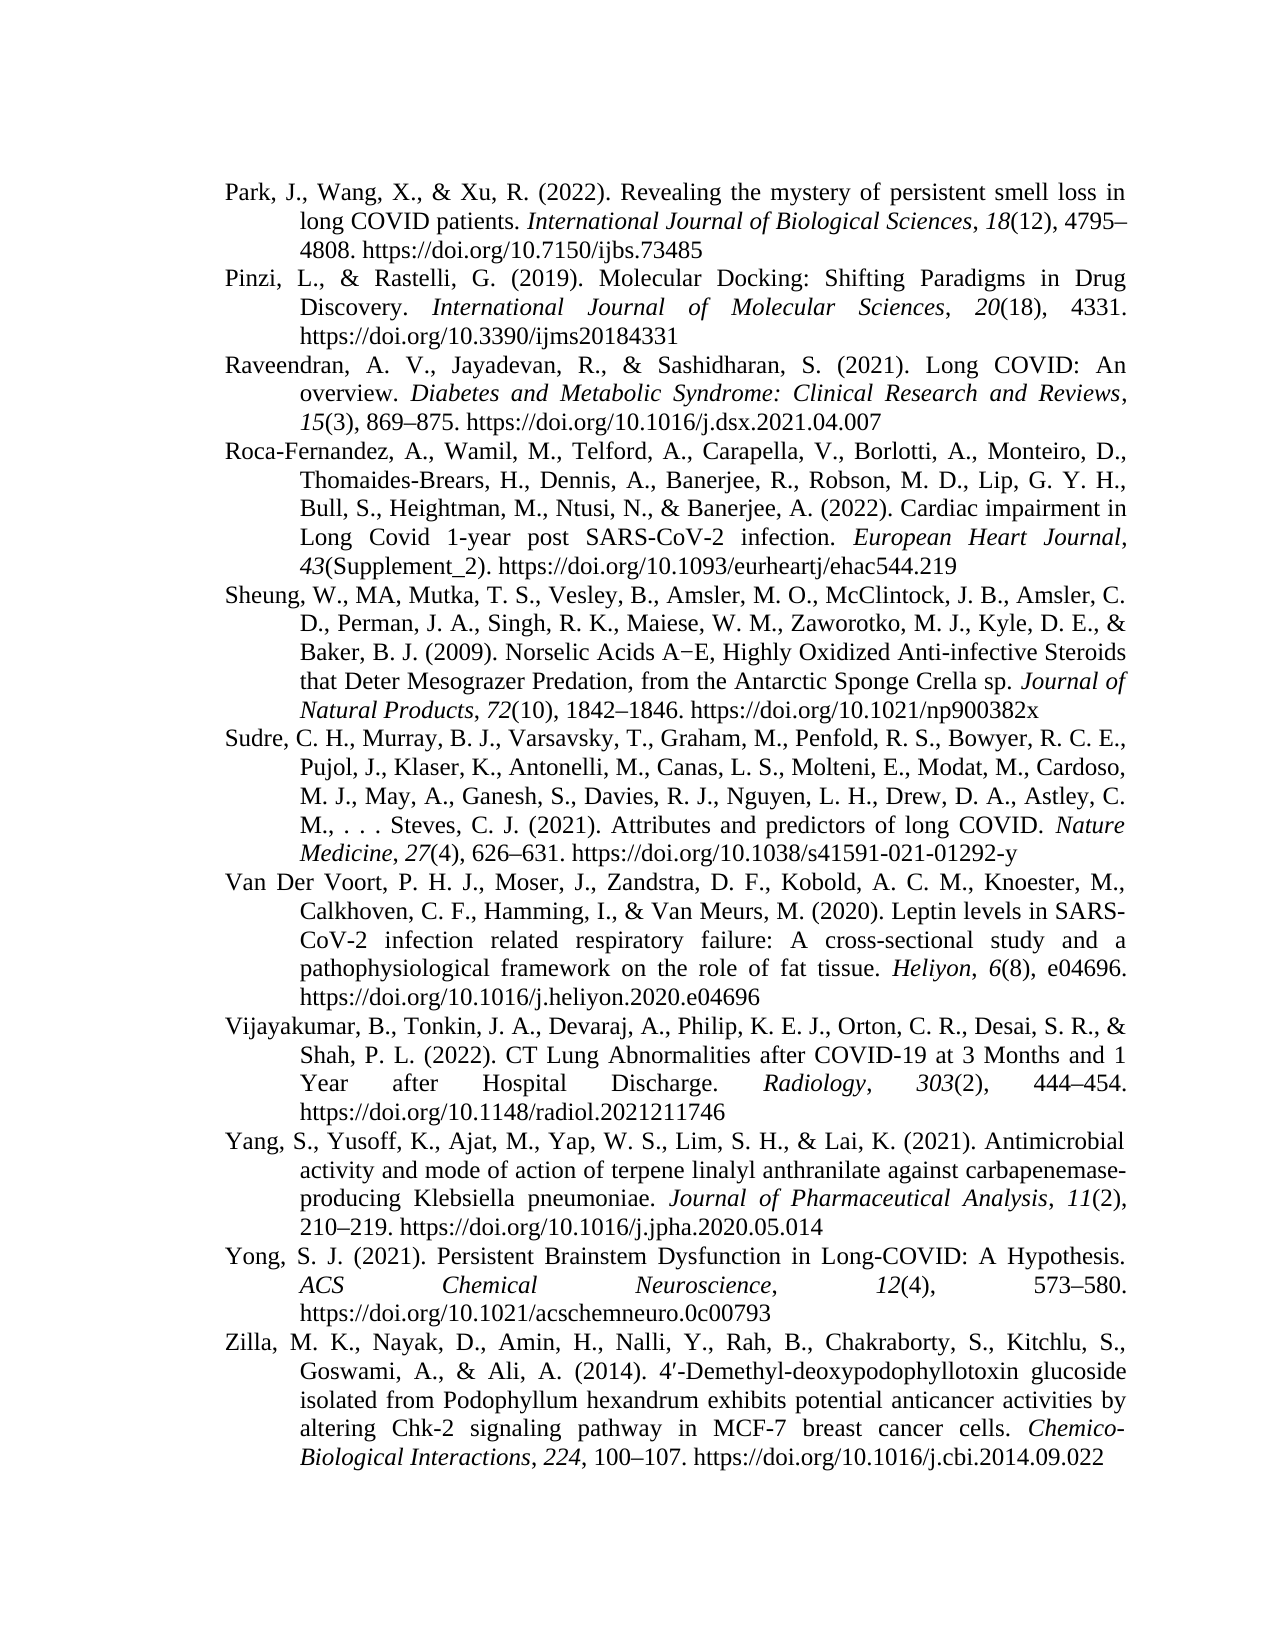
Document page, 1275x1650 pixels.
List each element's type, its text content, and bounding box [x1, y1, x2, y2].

text Sheung, W., MA, Mutka, T. S., Vesley, B., Amsler, M. O., McClintock, J. B., Amsler, C. D., Perman, J. A., Singh, R. K., Maiese, W. M., Zaworotko, M. J., Kyle, D. E., & Baker, B. J. (2009). Norselic Acids A−E, Highly Oxidized Anti-infective Steroids that Deter Mesograzer Predation, from the Antarctic Sponge Crella sp. Journal of Natural Products, 72(10), 1842–1846. https://doi.org/10.1021/np900382x [224, 580, 1127, 723]
text Yang, S., Yusoff, K., Ajat, M., Yap, W. S., Lim, S. H., & Lai, K. (2021). Antimicrobial activity and mode of action of terpene linalyl anthranilate against carbapenemase-producing Klebsiella pneumoniae. Journal of Pharmaceutical Analysis, 11(2), 210–219. https://doi.org/10.1016/j.jpha.2020.05.014 [224, 1126, 1127, 1241]
text Park, J., Wang, X., & Xu, R. (2022). Revealing the mystery of persistent smell loss in long COVID patients. International Journal of Biological Sciences, 18(12), 4795–4808. https://doi.org/10.7150/ijbs.73485 [224, 177, 1127, 263]
text Pinzi, L., & Rastelli, G. (2019). Molecular Docking: Shifting Paradigms in Drug Discovery. International Journal of Molecular Sciences, 20(18), 4331. https://doi.org/10.3390/ijms20184331 [224, 263, 1127, 350]
text Raveendran, A. V., Jayadevan, R., & Sashidharan, S. (2021). Long COVID: An overview. Diabetes and Metabolic Syndrome: Clinical Research and Reviews, 15(3), 869–875. https://doi.org/10.1016/j.dsx.2021.04.007 [224, 350, 1127, 436]
text Vijayakumar, B., Tonkin, J. A., Devaraj, A., Philip, K. E. J., Orton, C. R., Desai, S. R., & Shah, P. L. (2022). CT Lung Abnormalities after COVID-19 at 3 Months and 1 Year after Hospital Discharge. Radiology, 303(2), 444–454. https://doi.org/10.1148/radiol.2021211746 [224, 1011, 1127, 1126]
text Zilla, M. K., Nayak, D., Amin, H., Nalli, Y., Rah, B., Chakraborty, S., Kitchlu, S., Goswami, A., & Ali, A. (2014). 4′-Demethyl-deoxypodophyllotoxin glucoside isolated from Podophyllum hexandrum exhibits potential anticancer activities by altering Chk-2 signaling pathway in MCF-7 breast cancer cells. Chemico-Biological Interactions, 224, 100–107. https://doi.org/10.1016/j.cbi.2014.09.022 [224, 1327, 1127, 1471]
text Sudre, C. H., Murray, B. J., Varsavsky, T., Graham, M., Penfold, R. S., Bowyer, R. C. E., Pujol, J., Klaser, K., Antonelli, M., Canas, L. S., Molteni, E., Modat, M., Cardoso, M. J., May, A., Ganesh, S., Davies, R. J., Nguyen, L. H., Drew, D. A., Astley, C. M., . . . Steves, C. J. (2021). Attributes and predictors of long COVID. Nature Medicine, 27(4), 626–631. https://doi.org/10.1038/s41591-021-01292-y [224, 723, 1127, 867]
text Roca-Fernandez, A., Wamil, M., Telford, A., Carapella, V., Borlotti, A., Monteiro, D., Thomaides-Brears, H., Dennis, A., Banerjee, R., Robson, M. D., Lip, G. Y. H., Bull, S., Heightman, M., Ntusi, N., & Banerjee, A. (2022). Cardiac impairment in Long Covid 1-year post SARS-CoV-2 infection. European Heart Journal, 43(Supplement_2). https://doi.org/10.1093/eurheartj/ehac544.219 [224, 436, 1127, 580]
text Yong, S. J. (2021). Persistent Brainstem Dysfunction in Long-COVID: A Hypothesis. ACS Chemical Neuroscience, 12(4), 573–580. https://doi.org/10.1021/acschemneuro.0c00793 [224, 1241, 1127, 1327]
text Van Der Voort, P. H. J., Moser, J., Zandstra, D. F., Kobold, A. C. M., Knoester, M., Calkhoven, C. F., Hamming, I., & Van Meurs, M. (2020). Leptin levels in SARS-CoV-2 infection related respiratory failure: A cross-sectional study and a pathophysiological framework on the role of fat tissue. Heliyon, 6(8), e04696. https://doi.org/10.1016/j.heliyon.2020.e04696 [224, 867, 1127, 1011]
